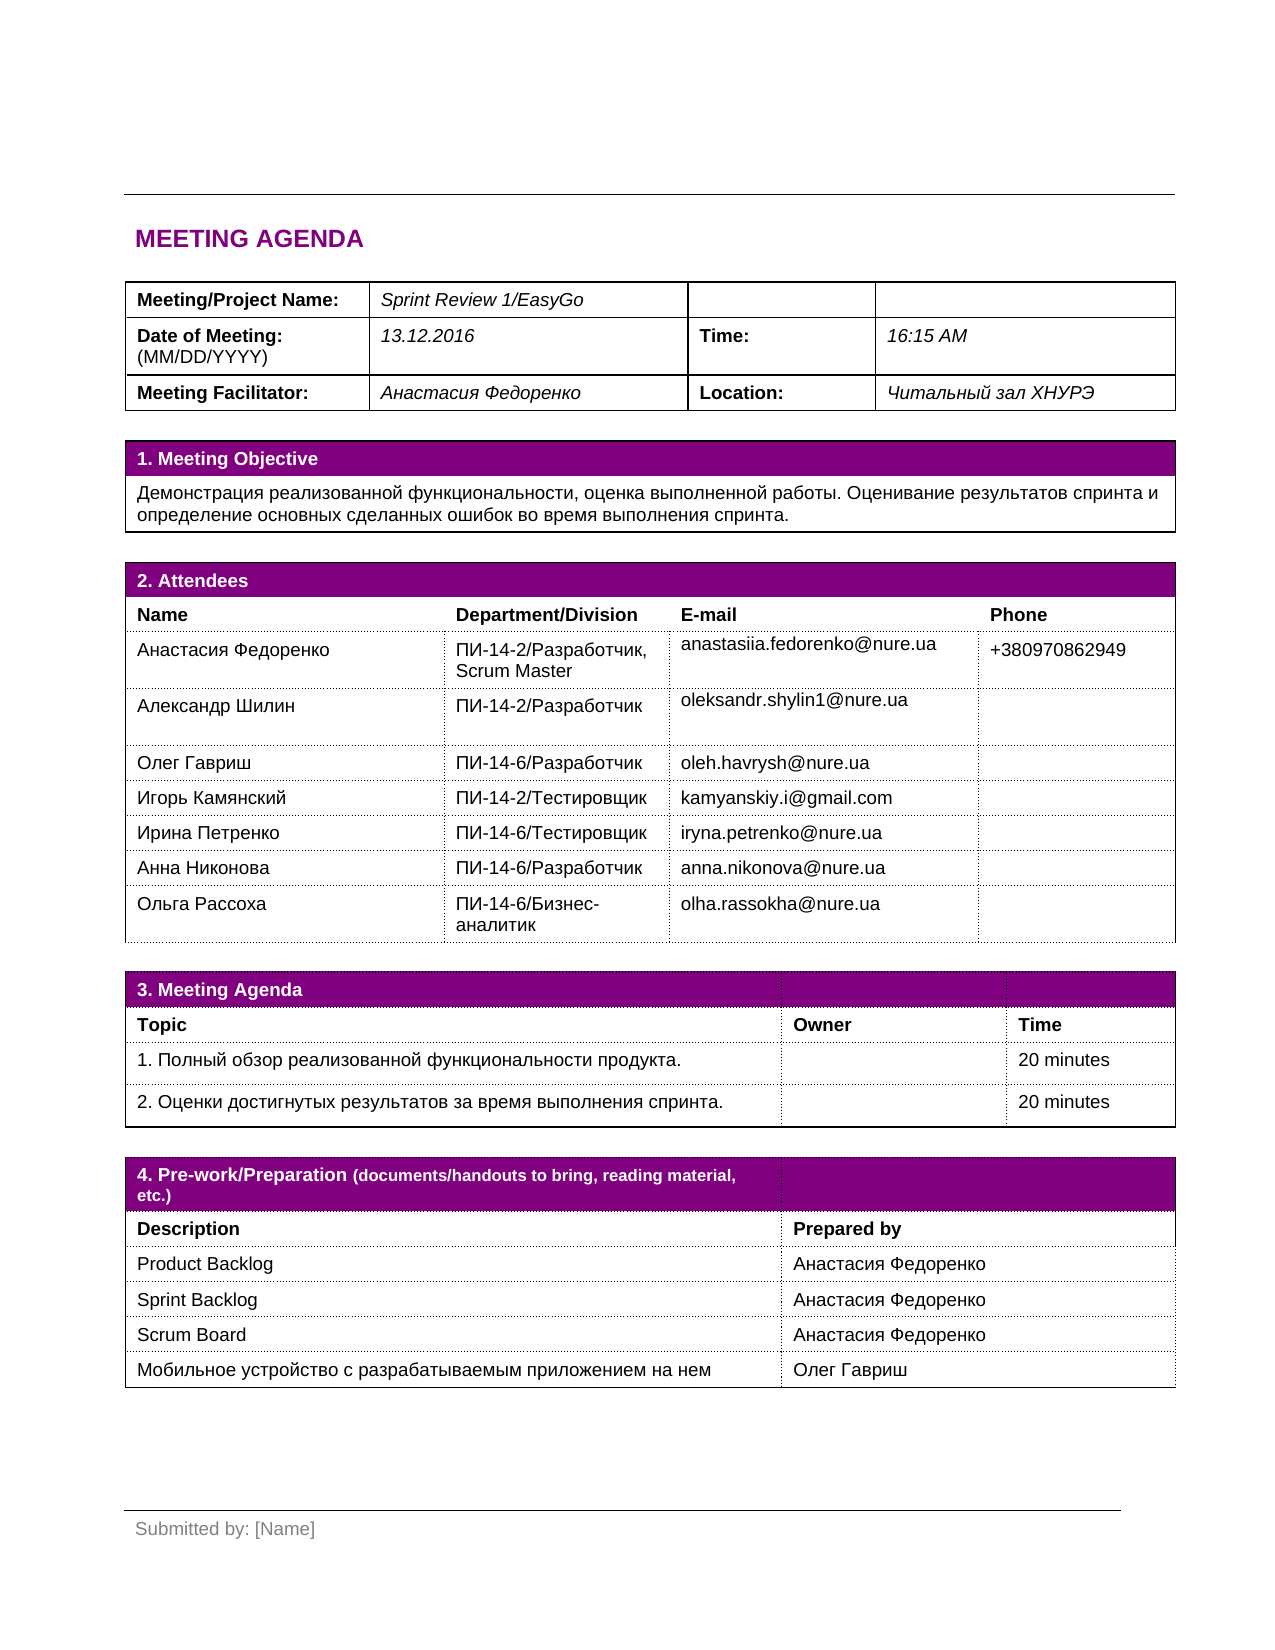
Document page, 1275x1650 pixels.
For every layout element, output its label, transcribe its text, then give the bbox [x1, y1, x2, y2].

table_cell Игорь Камянский [126, 780, 444, 815]
table_cell Анастасия Федоренко [782, 1281, 1176, 1316]
table_cell Time: [689, 318, 875, 374]
table_cell Олег Гавриш [782, 1351, 1176, 1386]
table_cell Олег Гавриш [126, 745, 444, 780]
table_header [669, 563, 979, 597]
table_cell Meeting Facilitator: [126, 375, 369, 410]
table_cell Читальный зал ХНУРЭ [876, 376, 1175, 410]
table_cell Scrum Board [126, 1316, 782, 1351]
table_cell Демонстрация реализованной функциональности, оценка выполненной работы. Оценивание результатов спринта и определение основных сделанных ошибок во время выполнения спринта. [126, 476, 1175, 531]
table_cell [782, 1084, 1007, 1126]
table_header [444, 563, 669, 597]
table_cell Description [126, 1211, 782, 1246]
table_cell 1. Полный обзор реализованной функциональности продукта. [126, 1042, 782, 1084]
table_cell [979, 885, 1175, 942]
table_cell Department/Division [444, 597, 669, 631]
table_header Meeting/Project Name: [126, 283, 369, 317]
table_cell [979, 850, 1175, 885]
table_cell Sprint Backlog [126, 1281, 782, 1316]
table_cell ПИ-14-2/Разработчик [444, 688, 669, 744]
table_cell 20 minutes [1007, 1042, 1175, 1084]
table_cell ПИ-14-6/Бизнес-аналитик [444, 885, 669, 942]
table_cell Ирина Петренко [126, 815, 444, 850]
table_cell Date of Meeting: (MM/DD/YYYY) [126, 318, 369, 374]
table_cell Location: [689, 376, 875, 410]
table_cell oleh.havrysh@nure.ua [669, 745, 979, 780]
table_cell 2. Оценки достигнутых результатов за время выполнения спринта. [126, 1084, 782, 1126]
table_header 2. Attendees [126, 563, 444, 597]
table_cell Name [126, 597, 444, 631]
table_cell Ольга Рассоха [126, 885, 444, 942]
table_cell anna.nikonova@nure.ua [669, 850, 979, 885]
table_cell ПИ-14-6/Тестировщик [444, 815, 669, 850]
table_header [1007, 971, 1175, 1007]
table_cell Александр Шилин [126, 688, 444, 744]
table_cell Product Backlog [126, 1246, 782, 1281]
table_cell 13.12.2016 [370, 318, 687, 374]
table_cell Мобильное устройство с разрабатываемым приложением на нем [126, 1351, 782, 1386]
table_cell Phone [979, 597, 1175, 631]
table_cell Анастасия Федоренко [126, 631, 444, 688]
table_cell Анна Никонова [126, 850, 444, 885]
table_cell kamyanskiy.i@gmail.com [669, 780, 979, 815]
table_cell Анастасия Федоренко [370, 376, 687, 410]
table_cell 20 minutes [1007, 1084, 1175, 1126]
table_cell iryna.petrenko@nure.ua [669, 815, 979, 850]
table_cell ПИ-14-6/Разработчик [444, 850, 669, 885]
table_cell +380970862949 [979, 631, 1175, 688]
subtitle MEETING AGENDA [135, 224, 1140, 252]
table_cell [979, 688, 1175, 744]
table_cell ПИ-14-6/Разработчик [444, 745, 669, 780]
table_cell Time [1007, 1007, 1175, 1042]
table_cell ПИ-14-2/Тестировщик [444, 780, 669, 815]
table_cell [979, 815, 1175, 850]
table_cell Topic [126, 1007, 782, 1042]
table_cell olha.rassokha@nure.ua [669, 885, 979, 942]
table_cell Анастасия Федоренко [782, 1246, 1176, 1281]
table_header [782, 971, 1007, 1007]
table_header 3. Meeting Agenda [126, 971, 782, 1007]
table_header 4. Pre-work/Preparation (documents/handouts to bring, reading material, etc.) [126, 1157, 782, 1211]
table_header [689, 283, 875, 317]
table_header Sprint Review 1/EasyGo [370, 283, 687, 317]
table_cell 16:15 AM [876, 318, 1175, 374]
table_cell [782, 1042, 1007, 1084]
table_cell [979, 745, 1175, 780]
table_header [782, 1157, 1175, 1211]
table_cell oleksandr.shylin1@nure.ua [669, 688, 979, 744]
table_cell [979, 780, 1175, 815]
table_header 1. Meeting Objective [126, 442, 1175, 476]
table_cell Анастасия Федоренко [782, 1316, 1176, 1351]
table_cell Owner [782, 1007, 1007, 1042]
table_header [876, 283, 1175, 317]
table_cell ПИ-14-2/Разработчик, Scrum Master [444, 631, 669, 688]
table_cell E-mail [669, 597, 979, 631]
table_cell anastasiia.fedorenko@nure.ua [669, 631, 979, 688]
table_cell Prepared by [782, 1211, 1175, 1246]
table_header [979, 563, 1175, 597]
